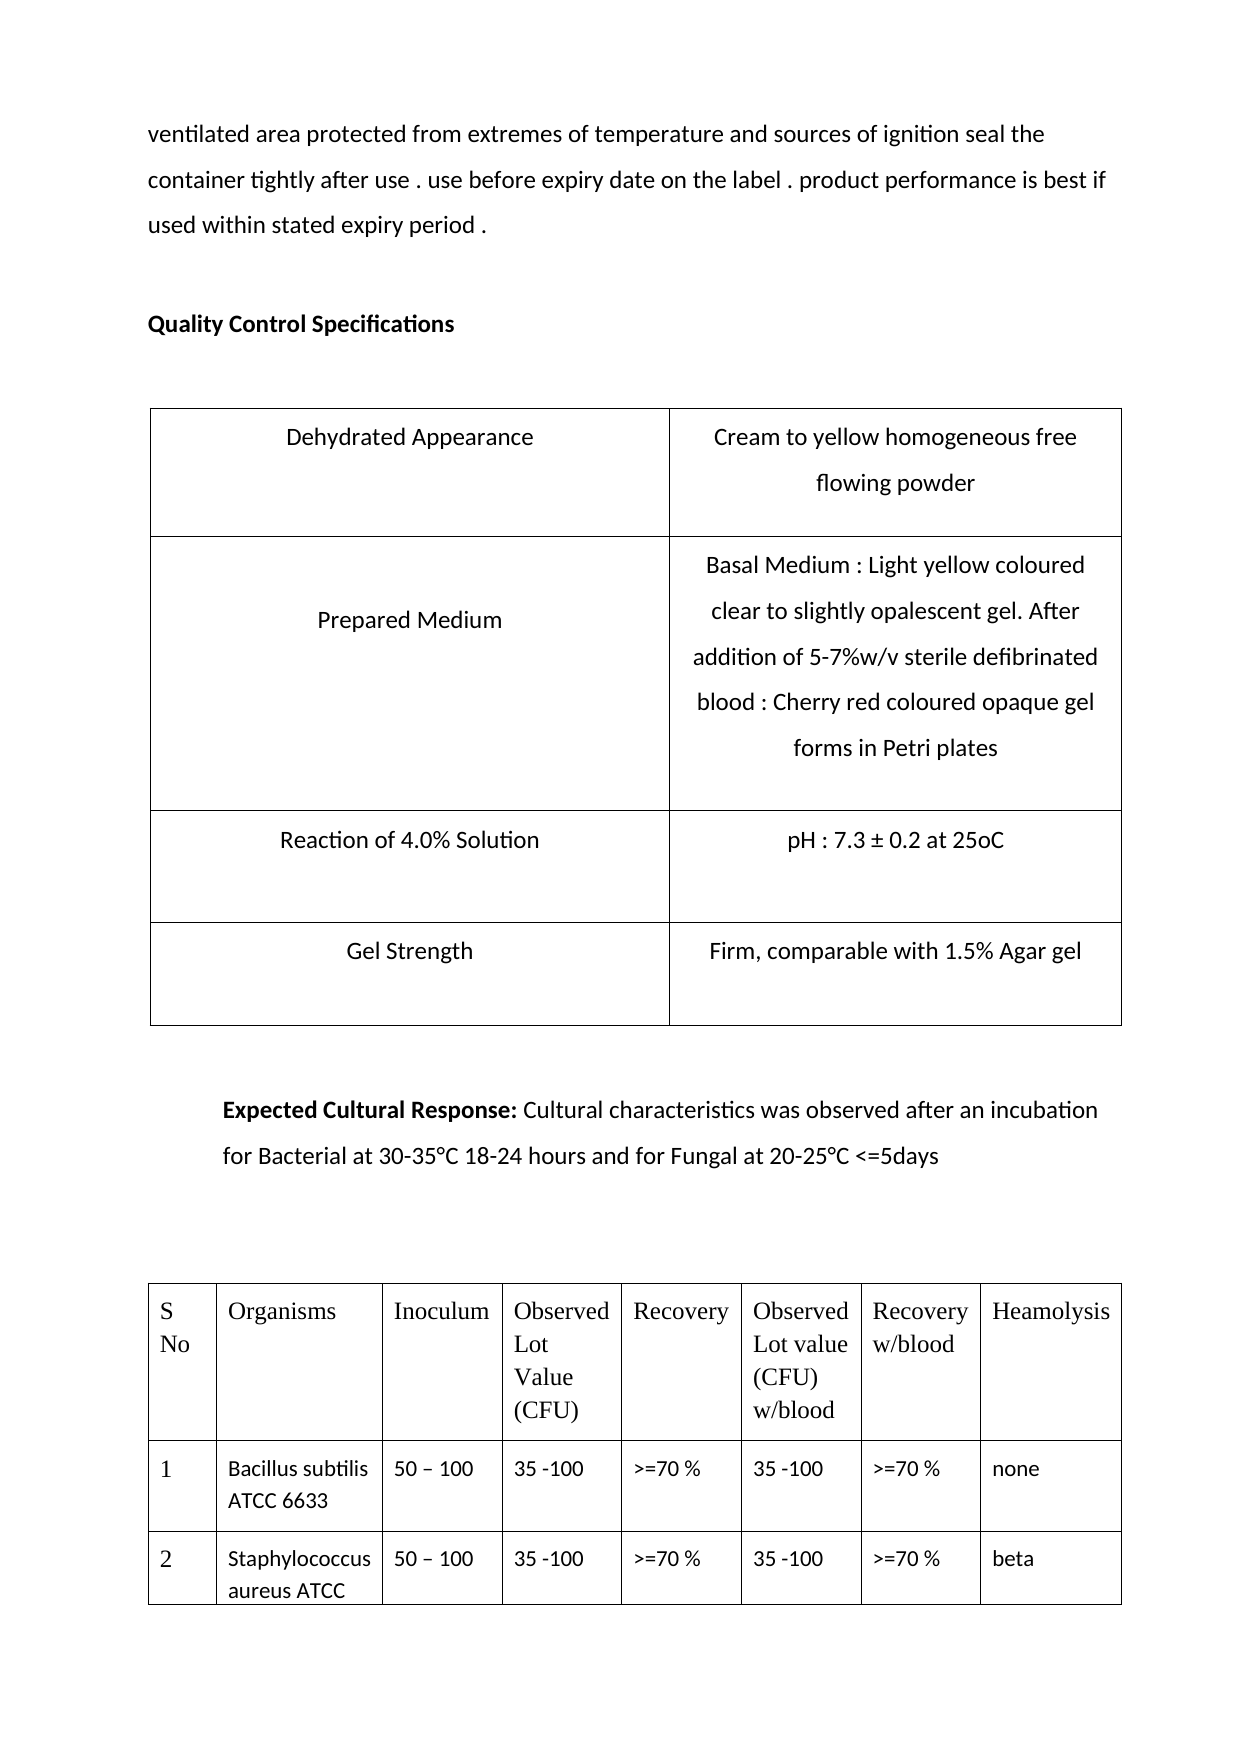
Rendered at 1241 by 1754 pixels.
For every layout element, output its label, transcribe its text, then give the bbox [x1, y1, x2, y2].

table_cell 50 – 100 [383, 1441, 502, 1531]
table_cell beta [981, 1532, 1121, 1604]
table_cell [217, 1532, 382, 1604]
table_cell 35 -100 [742, 1532, 861, 1604]
table_cell 35 -100 [503, 1532, 621, 1604]
table_cell >=70 % [862, 1441, 980, 1531]
table_cell >=70 % [622, 1441, 741, 1531]
table_cell Gel Strength [151, 923, 669, 1025]
table_header Observed Lot Value (CFU) [503, 1284, 621, 1440]
table_cell Basal Medium : Light yellow coloured clear to slightly opalescent gel. After addition of 5-7%w/v sterile defibrinated blood : Cherry red coloured opaque gel forms in Petri plates [670, 537, 1121, 810]
table_cell >=70 % [622, 1532, 741, 1604]
text Quality Control Specifications [148, 308, 1122, 381]
table_cell 2 [149, 1532, 216, 1604]
table_cell Firm, comparable with 1.5% Agar gel [670, 923, 1121, 1025]
table_cell pH : 7.3 ± 0.2 at 25oC [670, 811, 1121, 922]
table_cell 50 – 100 [383, 1532, 502, 1604]
table_header Dehydrated Appearance [151, 409, 669, 536]
table_header Recovery w/blood [862, 1284, 980, 1440]
table_header Organisms [217, 1284, 382, 1440]
table_cell none [981, 1441, 1121, 1531]
table_cell Bacillus subtilis ATCC 6633 [217, 1441, 382, 1531]
table_header Inoculum [383, 1284, 502, 1440]
table_cell 1 [149, 1441, 216, 1531]
table_cell Reaction of 4.0% Solution [151, 811, 669, 922]
table_cell Prepared Medium [151, 537, 669, 810]
table_header Cream to yellow homogeneous free flowing powder [670, 409, 1121, 536]
table_header Recovery [622, 1284, 741, 1440]
table_cell 35 -100 [742, 1441, 861, 1531]
table_header Heamolysis [981, 1284, 1121, 1440]
table_cell >=70 % [862, 1532, 980, 1604]
text Expected Cultural Response: Cultural characteristics was observed after an incubation for Bacterial at 30-35°C 18-24 hours and for Fungal at 20-25°C <=5days [223, 1094, 1122, 1170]
table_header S No [149, 1284, 216, 1440]
table_header Observed Lot value (CFU) w/blood [742, 1284, 861, 1440]
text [148, 118, 1122, 282]
table_cell 35 -100 [503, 1441, 621, 1531]
